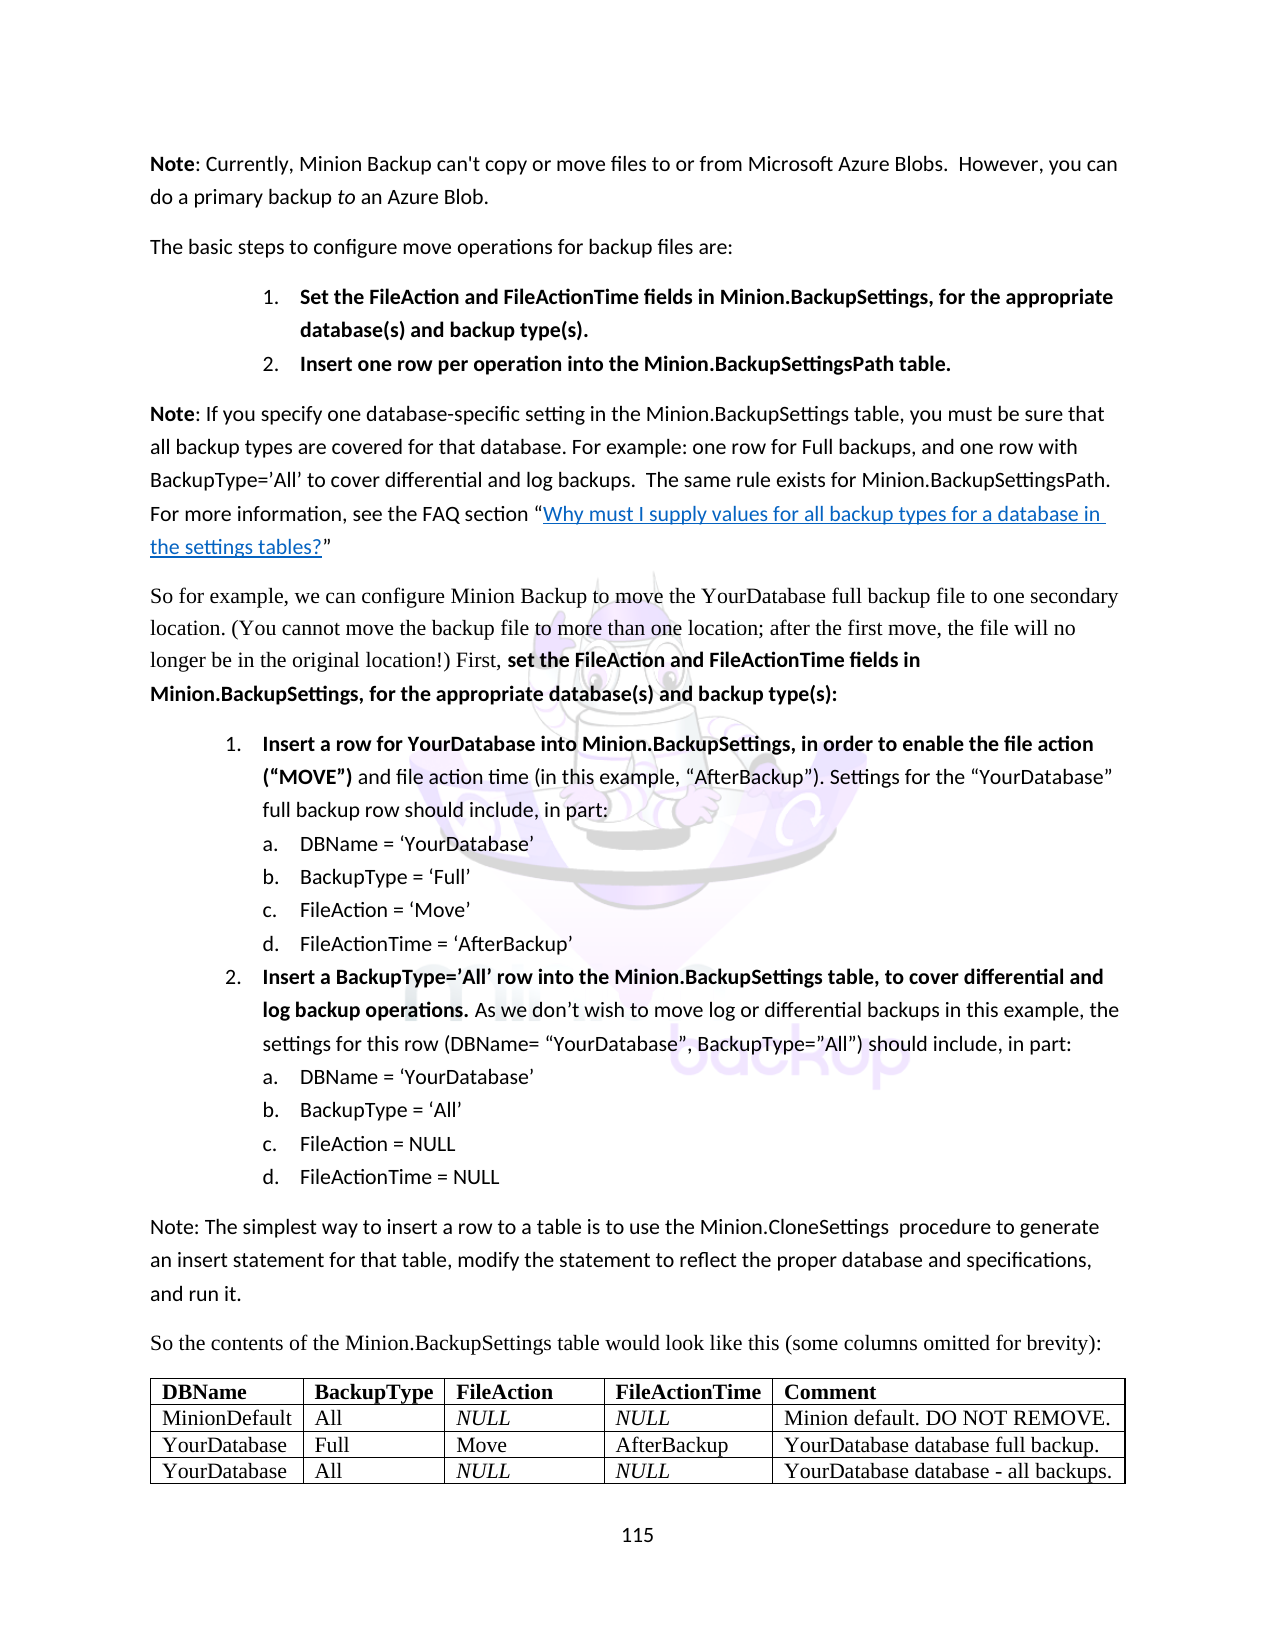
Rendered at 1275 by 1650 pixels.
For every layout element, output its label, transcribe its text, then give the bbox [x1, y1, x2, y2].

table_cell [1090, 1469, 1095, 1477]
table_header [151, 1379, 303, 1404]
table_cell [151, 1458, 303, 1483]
text So the contents of the Minion.BackupSettings table would look like this (some columns omitted for brevity): [150, 1330, 1125, 1355]
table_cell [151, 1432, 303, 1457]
list FileActionTime = NULL [262, 1163, 1125, 1190]
text Note: The simplest way to insert a row to a table is to use the Minion.CloneSettings procedure to generate an insert statement for that table, modify the statement to reflect the proper database and specifications, and run it. [150, 1213, 1125, 1307]
list DBName = ‘YourDatabase’ [262, 830, 1125, 857]
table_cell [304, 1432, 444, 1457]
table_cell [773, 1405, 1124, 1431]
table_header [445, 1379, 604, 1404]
list DBName = ‘YourDatabase’ [262, 1063, 1125, 1090]
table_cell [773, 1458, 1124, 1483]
list Insert one row per operation into the Minion.BackupSettingsPath table. [262, 350, 1125, 377]
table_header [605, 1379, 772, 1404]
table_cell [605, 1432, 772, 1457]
list FileAction = ‘Move’ [262, 897, 1125, 923]
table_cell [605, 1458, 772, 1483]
list Insert a row for YourDatabase into Minion.BackupSettings, in order to enable the file action (“MOVE”) and file action time (in this example, “AfterBackup”). Settings for the “YourDatabase” full backup row should include, in part: [225, 730, 1125, 823]
list FileActionTime = ‘AfterBackup’ [262, 930, 1125, 957]
text So for example, we can configure Minion Backup to move the YourDatabase full backup file to one secondary location. (You cannot move the backup file to more than one location; after the first move, the file will no longer be in the original location!) First, set the FileAction and FileActionTime fields in Minion.BackupSettings, for the appropriate database(s) and backup type(s): [150, 583, 1125, 707]
list FileAction = NULL [262, 1130, 1125, 1157]
text Note: If you specify one database-specific setting in the Minion.BackupSettings table, you must be sure that all backup types are covered for that database. For example: one row for Full backups, and one row with BackupType=’All’ to cover differential and log backups. The same rule exists for Minion.BackupSettingsPath. For more information, see the FAQ section “Why must I supply values for all backup types for a database in the settings tables?” [150, 400, 1125, 560]
list BackupType = ‘All’ [262, 1097, 1125, 1123]
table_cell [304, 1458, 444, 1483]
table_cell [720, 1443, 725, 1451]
text Note: Currently, Minion Backup can't copy or move files to or from Microsoft Azure Blobs. However, you can do a primary backup to an Azure Blob. [150, 150, 1125, 210]
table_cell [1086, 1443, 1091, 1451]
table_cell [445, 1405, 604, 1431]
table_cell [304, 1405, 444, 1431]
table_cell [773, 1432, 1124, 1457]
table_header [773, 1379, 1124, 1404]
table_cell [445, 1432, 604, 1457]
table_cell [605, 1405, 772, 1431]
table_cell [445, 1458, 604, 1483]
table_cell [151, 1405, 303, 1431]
list Set the FileAction and FileActionTime fields in Minion.BackupSettings, for the appropriate database(s) and backup type(s). [262, 283, 1125, 343]
text The basic steps to configure move operations for backup files are: [150, 233, 1125, 260]
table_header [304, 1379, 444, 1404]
list BackupType = ‘Full’ [262, 863, 1125, 890]
list Insert a BackupType=’All’ row into the Minion.BackupSettings table, to cover differential and log backup operations. As we don’t wish to move log or differential backups in this example, the settings for this row (DBName= “YourDatabase”, BackupType=”All”) should include, in part: [225, 963, 1125, 1057]
